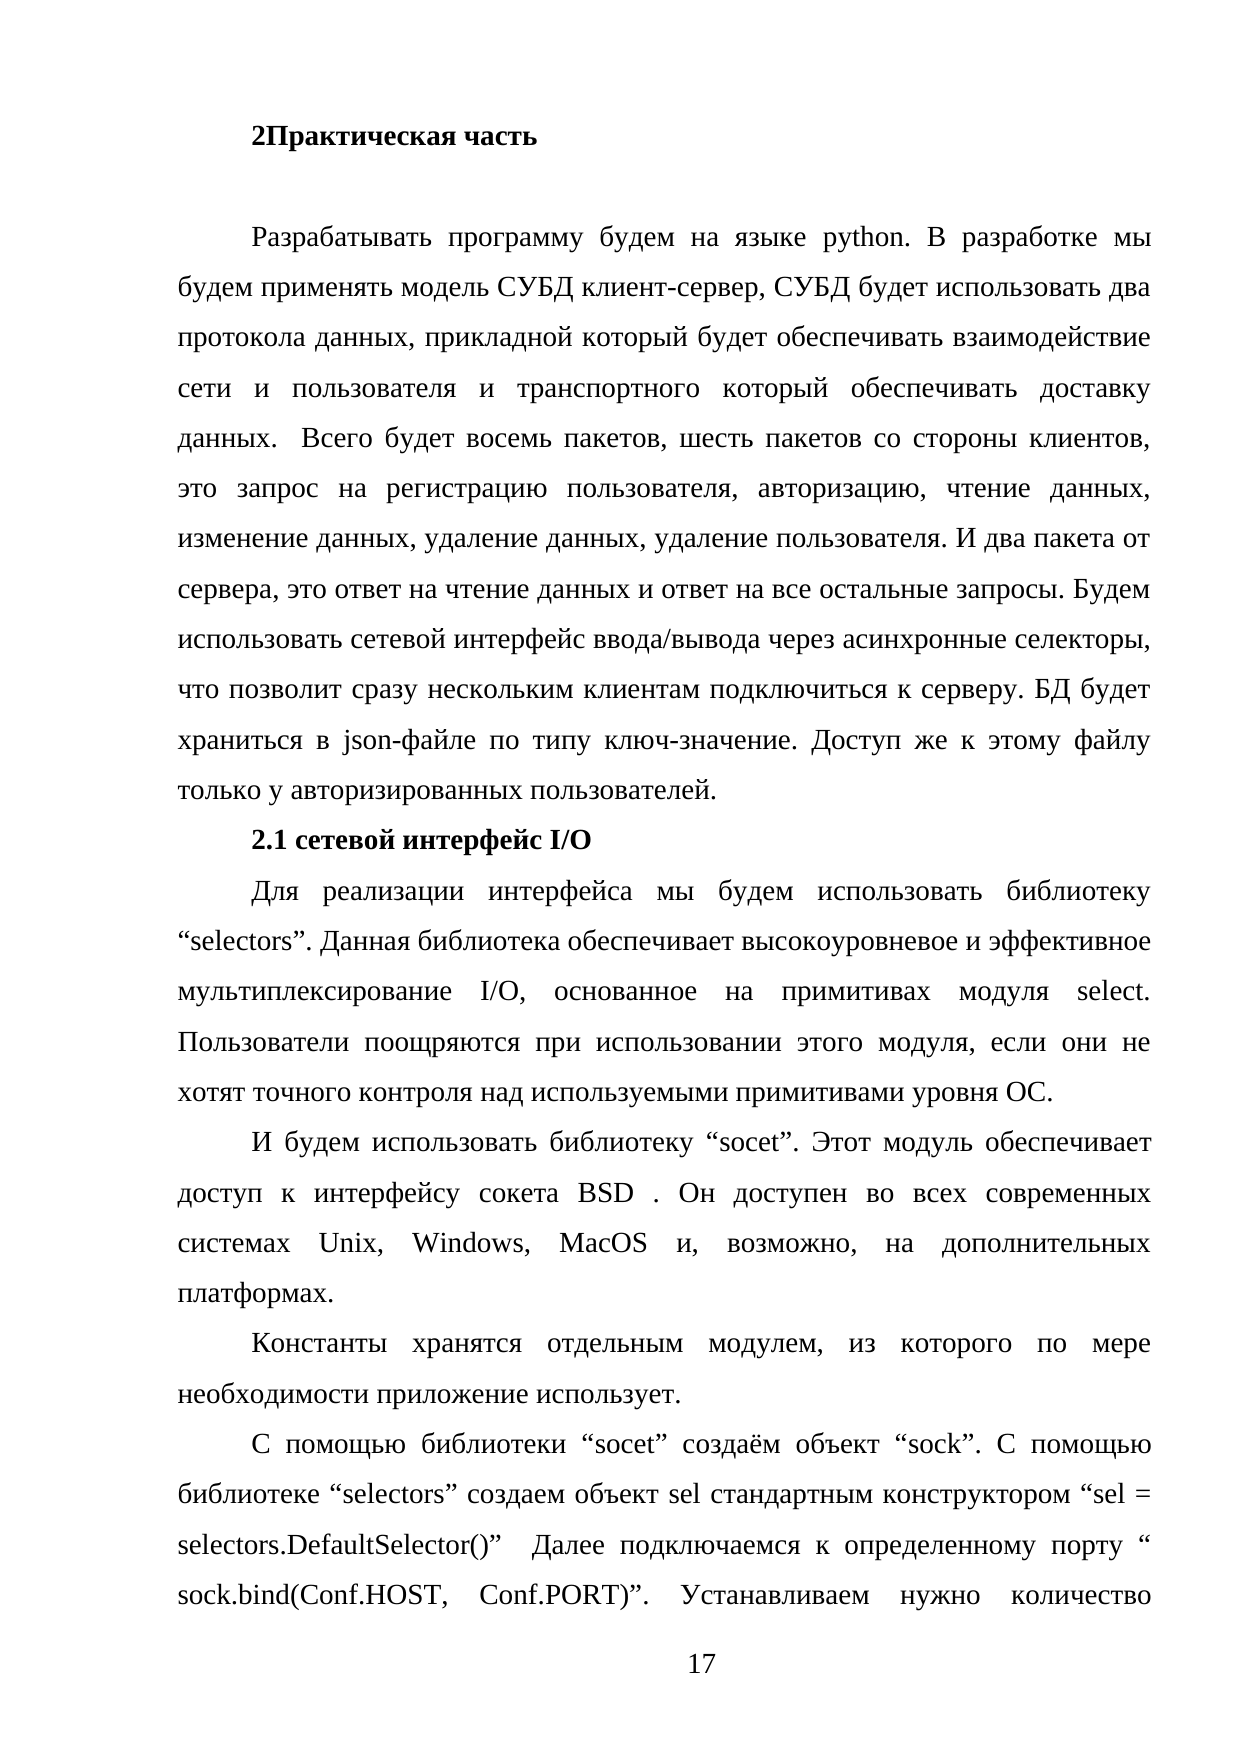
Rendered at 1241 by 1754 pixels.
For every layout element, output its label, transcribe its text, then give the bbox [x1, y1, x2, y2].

subtitle 2.1 сетевой интерфейс I/O [177, 822, 1152, 856]
text И будем использовать библиотеку “socet”. Этот модуль обеспечивает доступ к интерфейсу сокета BSD . Он доступен во всех современных системах Unix, Windows, MacOS и, возможно, на дополнительных платформах. [177, 1124, 1152, 1309]
text Для реализации интерфейса мы будем использовать библиотеку “selectors”. Данная библиотека обеспечивает высокоуровневое и эффективное мультиплексирование I/O, основанное на примитивах модуля select. Пользователи поощряются при использовании этого модуля, если они не хотят точного контроля над используемыми примитивами уровня ОС. [177, 873, 1152, 1108]
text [177, 1426, 1152, 1611]
subtitle 2Практическая часть [177, 118, 1152, 152]
text Разрабатывать программу будем на языке python. В разработке мы будем применять модель СУБД клиент-сервер, СУБД будет использовать два протокола данных, прикладной который будет обеспечивать взаимодействие сети и пользователя и транспортного который обеспечивать доставку данных. Всего будет восемь пакетов, шесть пакетов со стороны клиентов, это запрос на регистрацию пользователя, авторизацию, чтение данных, изменение данных, удаление данных, удаление пользователя. И два пакета от сервера, это ответ на чтение данных и ответ на все остальные запросы. Будем использовать сетевой интерфейс ввода/вывода через асинхронные селекторы, что позволит сразу нескольким клиентам подключиться к серверу. БД будет храниться в json-файле по типу ключ-значение. Доступ же к этому файлу только у авторизированных пользователей. [177, 219, 1152, 806]
text Константы хранятся отдельным модулем, из которого по мере необходимости приложение использует. [177, 1326, 1152, 1409]
